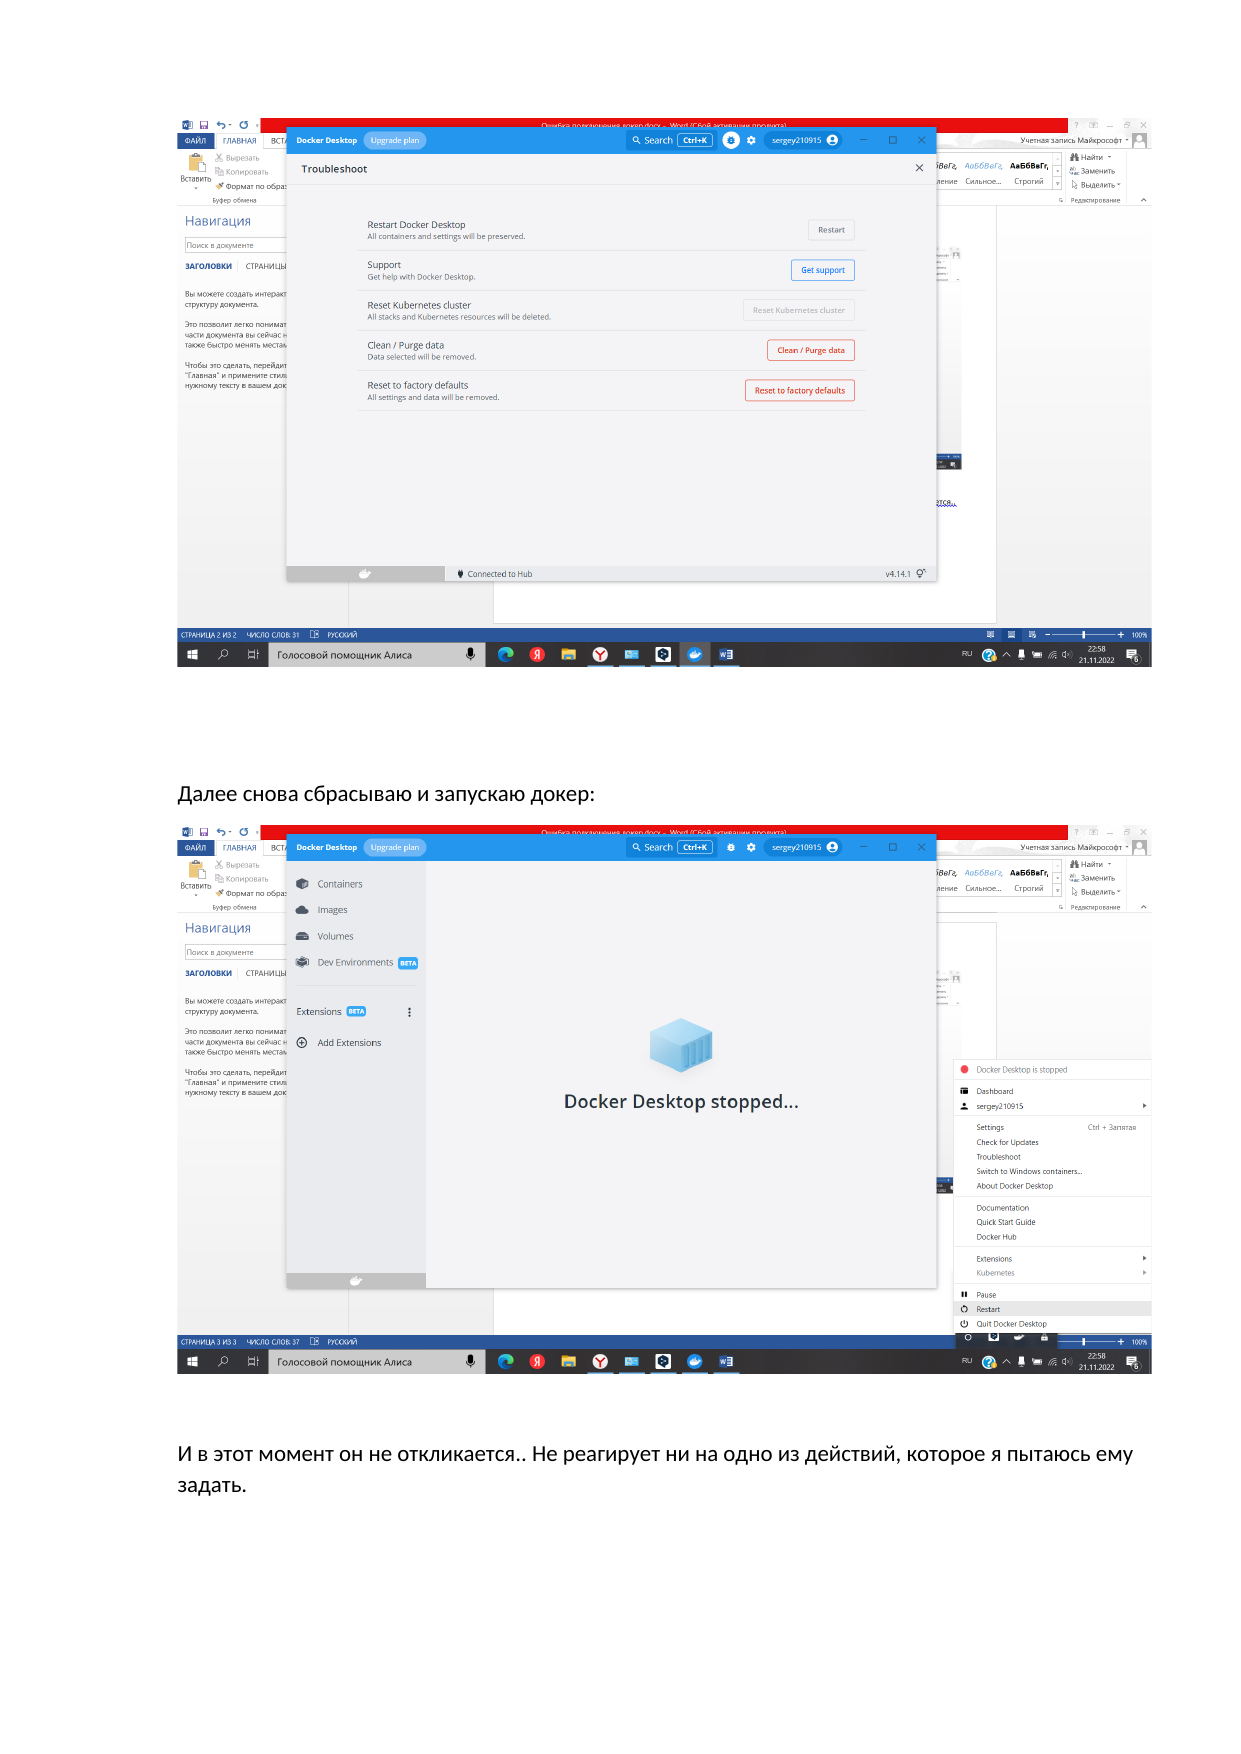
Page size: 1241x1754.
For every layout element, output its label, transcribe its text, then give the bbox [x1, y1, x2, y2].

picture [177, 825, 1152, 1374]
text Далее снова сбрасываю и запускаю докер: [177, 779, 1152, 807]
picture [177, 118, 1152, 667]
text И в этот момент он не откликается.. Не реагирует ни на одно из действий, которое я пытаюсь ему задать. [177, 1439, 1152, 1498]
